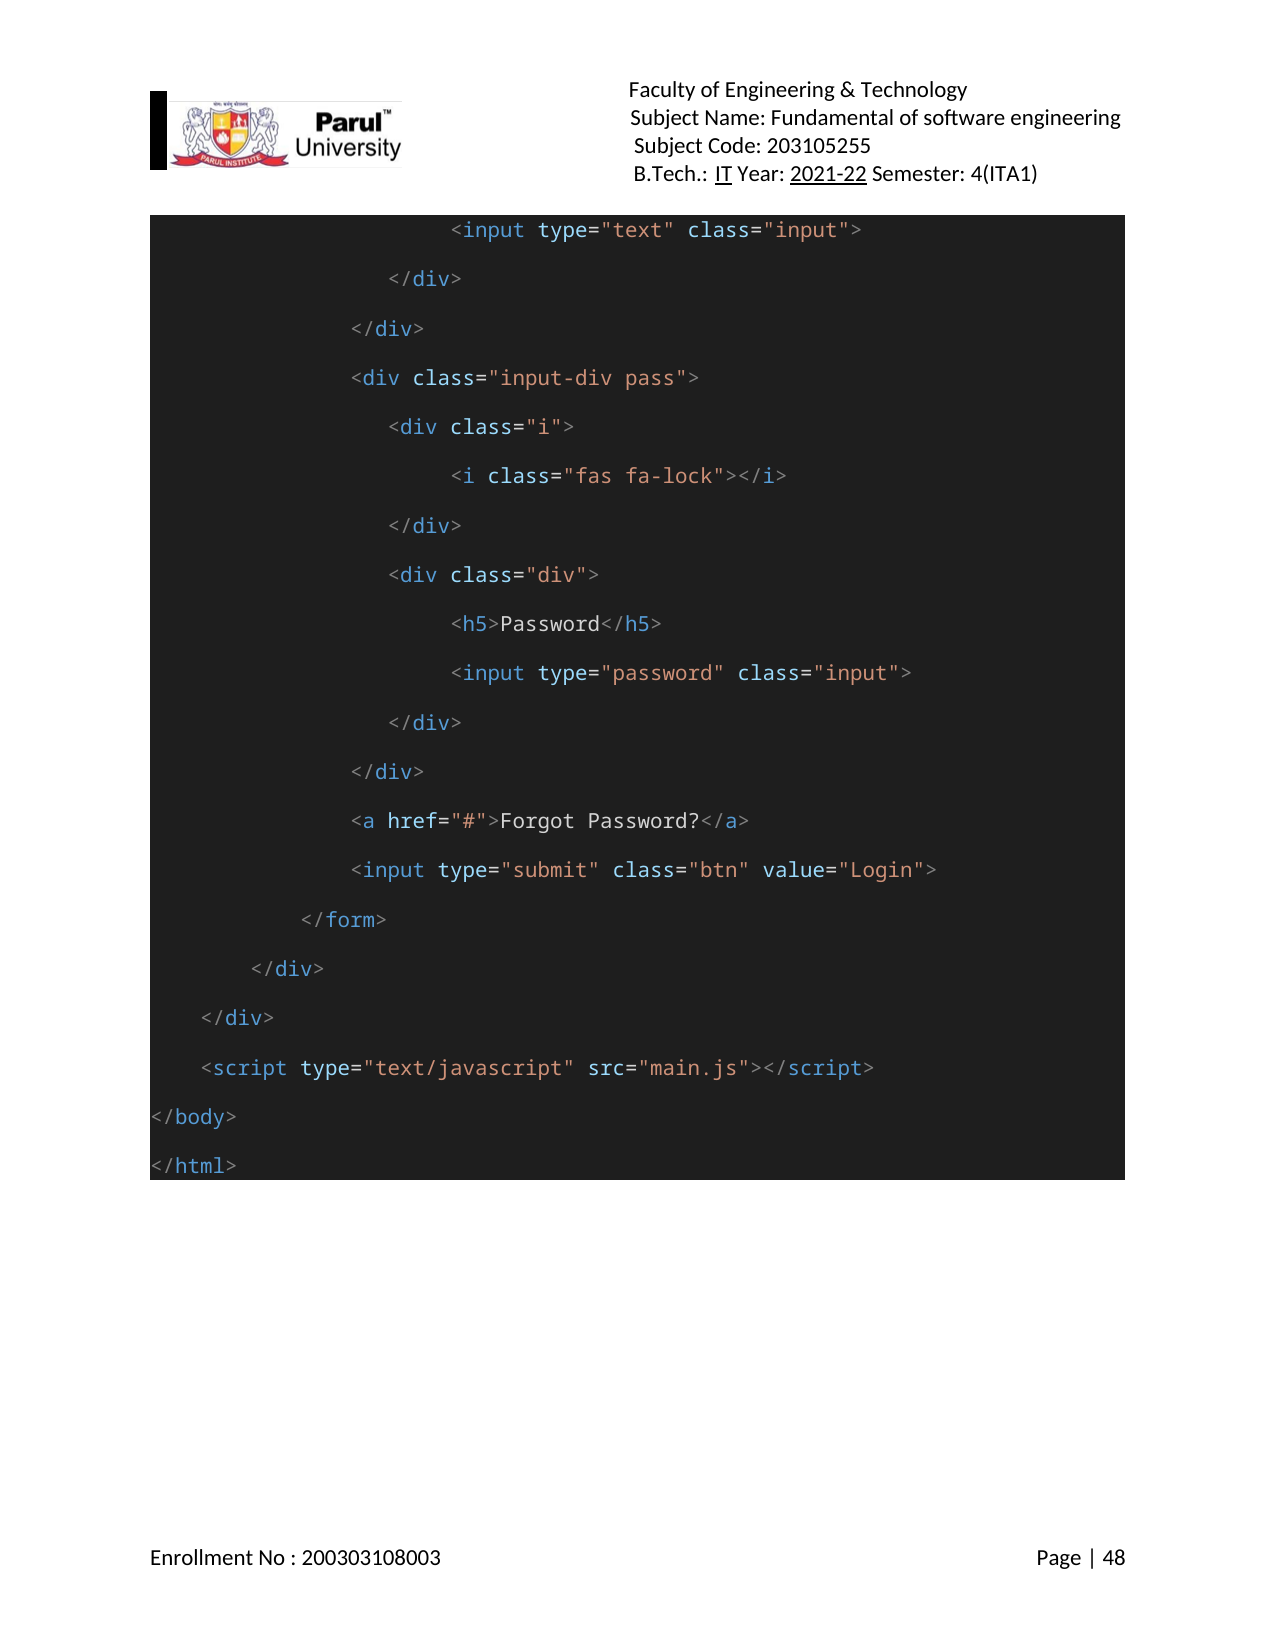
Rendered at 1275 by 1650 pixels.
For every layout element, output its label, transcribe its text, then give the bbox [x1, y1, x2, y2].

text <div class="i"> [150, 412, 1125, 441]
text <script type="text/javascript" src="main.js"></script> [150, 1053, 1125, 1081]
text </form> [150, 905, 1125, 933]
text <div class="div"> [150, 560, 1125, 588]
text <h5>Password</h5> [150, 609, 1125, 638]
text <input type="text" class="input"> [150, 215, 1125, 243]
text <i class="fas fa-lock"></i> [150, 461, 1125, 490]
text </div> [150, 314, 1125, 342]
text </div> [150, 757, 1125, 786]
picture [150, 91, 402, 170]
text </div> [150, 708, 1125, 736]
text </div> [150, 264, 1125, 293]
text <input type="submit" class="btn" value="Login"> [150, 856, 1125, 884]
text </body> [150, 1102, 1125, 1130]
text <input type="password" class="input"> [150, 658, 1125, 687]
text <a href="#">Forgot Password?</a> [150, 806, 1125, 835]
text <div class="input-div pass"> [150, 363, 1125, 391]
text </div> [150, 1003, 1125, 1032]
text </div> [150, 511, 1125, 539]
text </html> [150, 1151, 1125, 1180]
text </div> [150, 954, 1125, 983]
